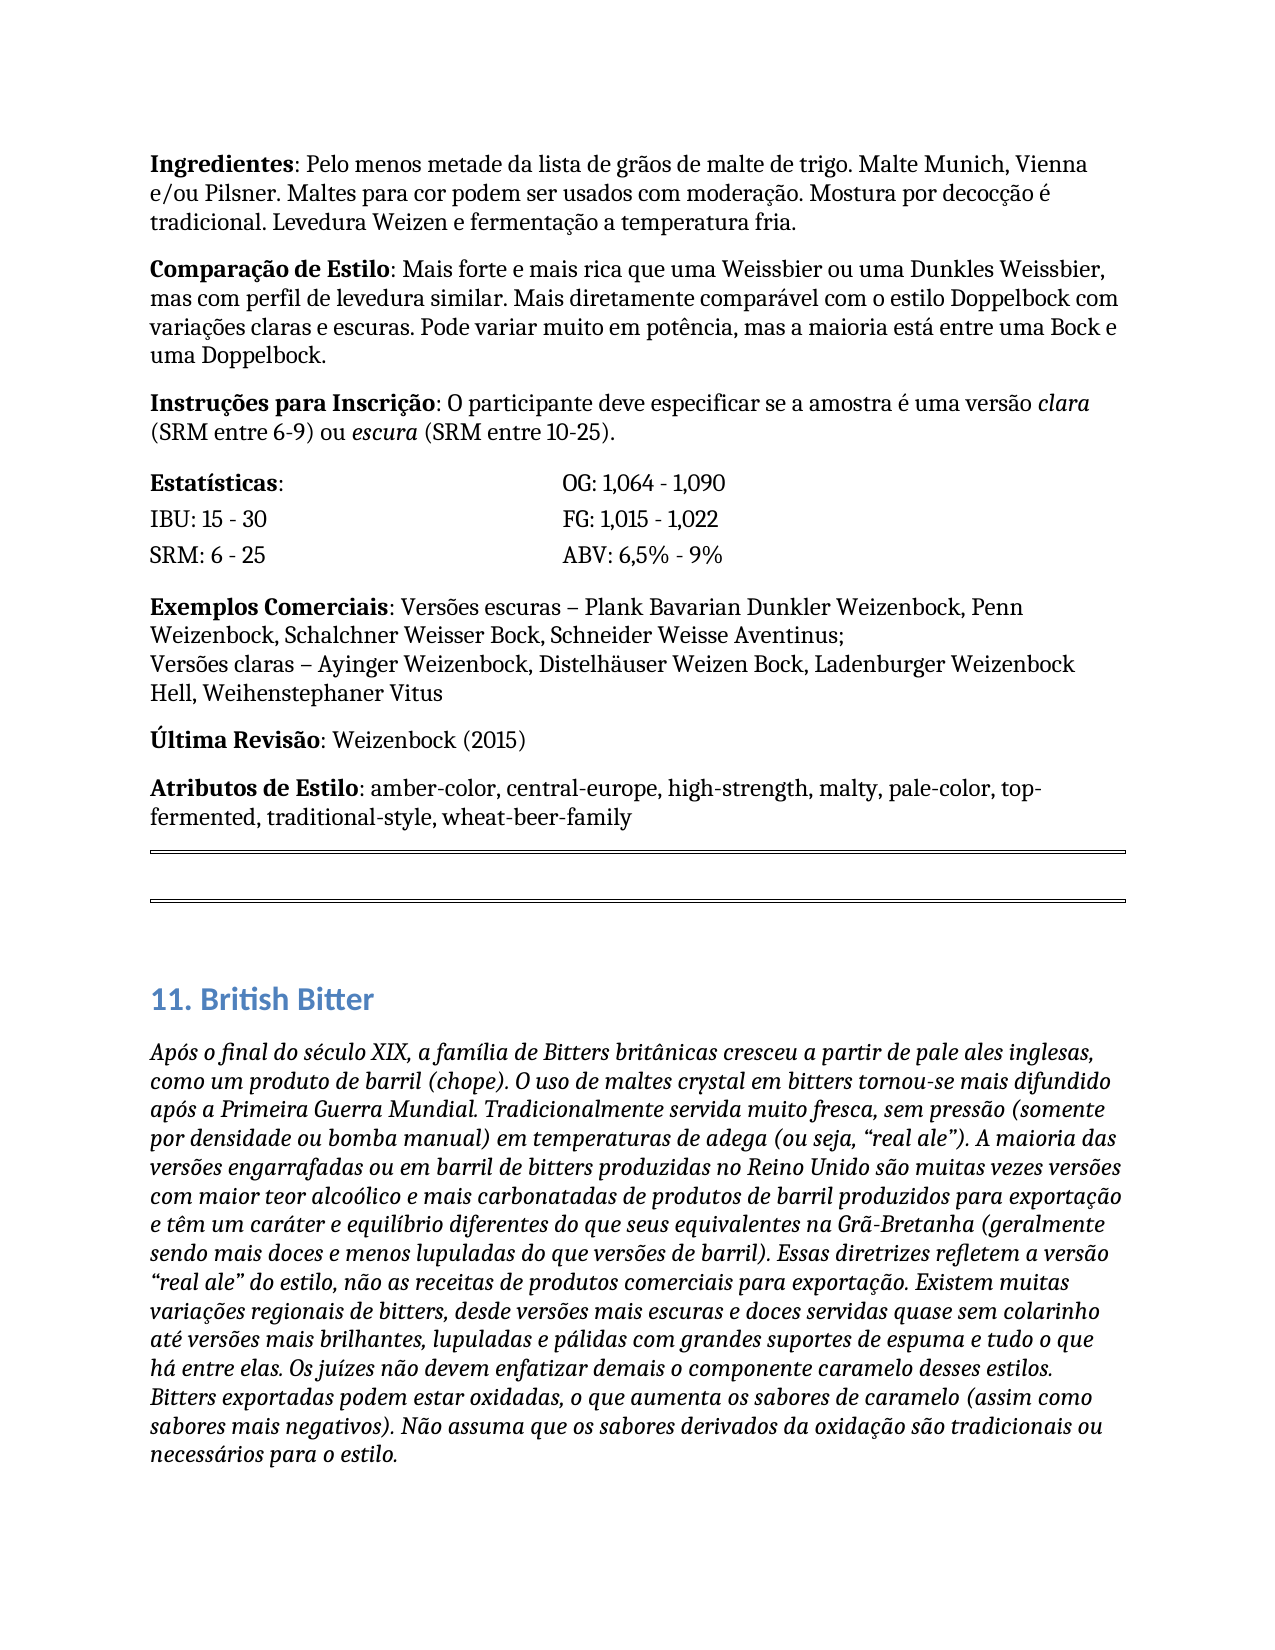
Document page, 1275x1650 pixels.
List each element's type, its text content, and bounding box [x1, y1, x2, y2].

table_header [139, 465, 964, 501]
text Comparação de Estilo: Mais forte e mais rica que uma Weissbier ou uma Dunkles Weissbier, mas com perfil de levedura similar. Mais diretamente comparável com o estilo Doppelbock com variações claras e escuras. Pode variar muito em potência, mas a maioria está entre uma Bock e uma Doppelbock. [150, 255, 1125, 370]
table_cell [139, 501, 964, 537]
text Atributos de Estilo: amber-color, central-europe, high-strength, malty, pale-color, top-fermented, traditional-style, wheat-beer-family [150, 774, 1125, 831]
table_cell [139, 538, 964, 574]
subtitle 11. British Bitter [150, 978, 1125, 1019]
text Instruções para Inscrição: O participante deve especificar se a amostra é uma versão clara (SRM entre 6-9) ou escura (SRM entre 10-25). [150, 389, 1125, 446]
text Ingredientes: Pelo menos metade da lista de grãos de malte de trigo. Malte Munich, Vienna e/ou Pilsner. Maltes para cor podem ser usados com moderação. Mostura por decocção é tradicional. Levedura Weizen e fermentação a temperatura fria. [150, 150, 1125, 236]
text Exemplos Comerciais: Versões escuras – Plank Bavarian Dunkler Weizenbock, Penn Weizenbock, Schalchner Weisser Bock, Schneider Weisse Aventinus; Versões claras – Ayinger Weizenbock, Distelhäuser Weizen Bock, Ladenburger Weizenbock Hell, Weihenstephaner Vitus [150, 592, 1125, 707]
text Última Revisão: Weizenbock (2015) [150, 726, 1125, 755]
text Após o final do século XIX, a família de Bitters britânicas cresceu a partir de pale ales inglesas, como um produto de barril (chope). O uso de maltes crystal em bitters tornou-se mais difundido após a Primeira Guerra Mundial. Tradicionalmente servida muito fresca, sem pressão (somente por densidade ou bomba manual) em temperaturas de adega (ou seja, “real ale”). A maioria das versões engarrafadas ou em barril de bitters produzidas no Reino Unido são muitas vezes versões com maior teor alcoólico e mais carbonatadas de produtos de barril produzidos para exportação e têm um caráter e equilíbrio diferentes do que seus equivalentes na Grã-Bretanha (geralmente sendo mais doces e menos lupuladas do que versões de barril). Essas diretrizes refletem a versão “real ale” do estilo, não as receitas de produtos comerciais para exportação. Existem muitas variações regionais de bitters, desde versões mais escuras e doces servidas quase sem colarinho até versões mais brilhantes, lupuladas e pálidas com grandes suportes de espuma e tudo o que há entre elas. Os juízes não devem enfatizar demais o componente caramelo desses estilos. Bitters exportadas podem estar oxidadas, o que aumenta os sabores de caramelo (assim como sabores mais negativos). Não assuma que os sabores derivados da oxidação são tradicionais ou necessários para o estilo. [150, 1038, 1125, 1469]
